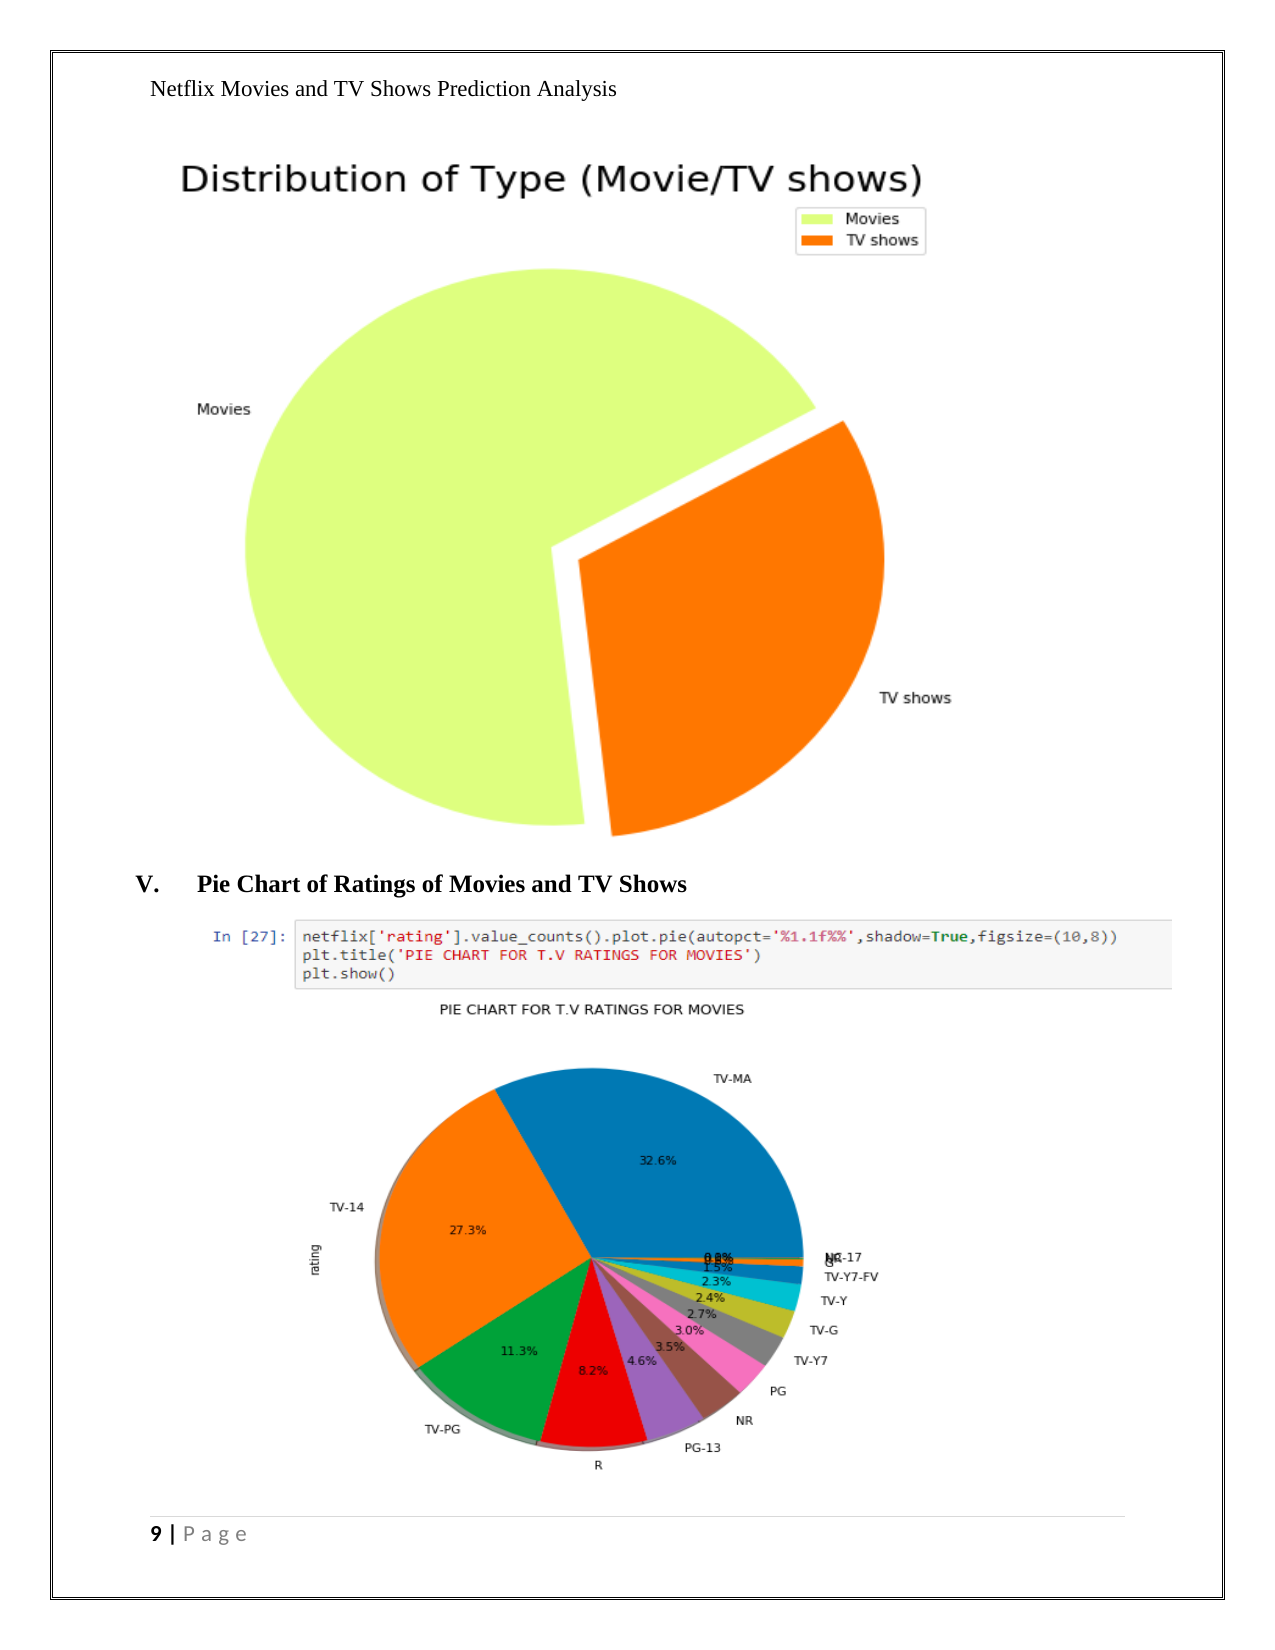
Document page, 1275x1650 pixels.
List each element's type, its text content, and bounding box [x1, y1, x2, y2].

list Pie Chart of Ratings of Movies and TV Shows [159, 869, 1125, 898]
picture [196, 900, 1172, 1488]
picture [150, 150, 1069, 850]
